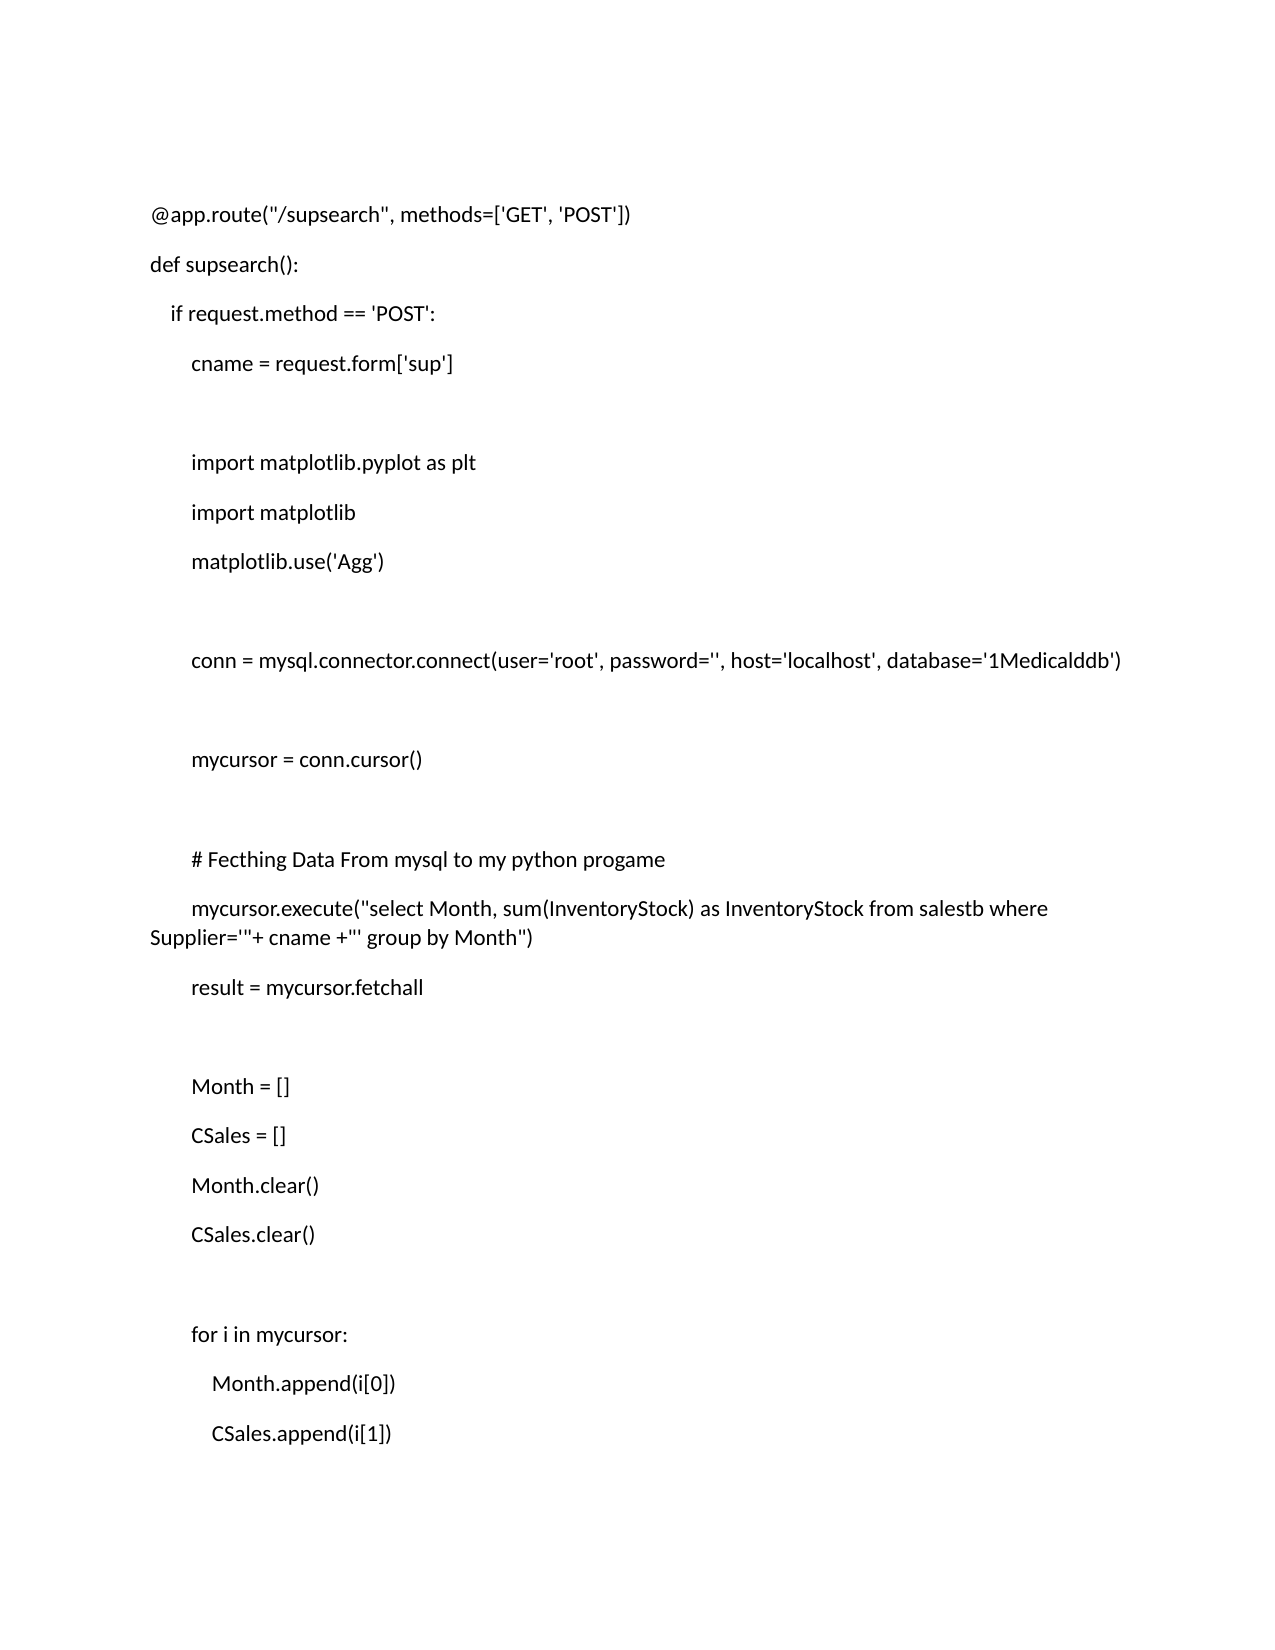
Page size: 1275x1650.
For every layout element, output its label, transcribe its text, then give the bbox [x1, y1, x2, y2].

text CSales = [] [150, 1121, 1125, 1149]
text CSales.append(i[1]) [150, 1418, 1125, 1447]
text @app.route("/supsearch", methods=['GET', 'POST']) [150, 199, 1125, 228]
text CSales.clear() [150, 1220, 1125, 1249]
text import matplotlib.pyplot as plt [150, 447, 1125, 476]
text Month.append(i[0]) [150, 1369, 1125, 1397]
text cname = request.form['sup'] [150, 348, 1125, 377]
text result = mycursor.fetchall [150, 972, 1125, 1001]
text mycursor = conn.cursor() [150, 745, 1125, 774]
text Month = [] [150, 1071, 1125, 1100]
text if request.method == 'POST': [150, 299, 1125, 327]
text matplotlib.use('Agg') [150, 547, 1125, 575]
text # Fecthing Data From mysql to my python progame [150, 844, 1125, 873]
text def supsearch(): [150, 249, 1125, 278]
text Month.clear() [150, 1170, 1125, 1199]
text for i in mycursor: [150, 1319, 1125, 1348]
text mycursor.execute("select Month, sum(InventoryStock) as InventoryStock from salestb where Supplier='"+ cname +"' group by Month") [150, 894, 1125, 951]
text conn = mysql.connector.connect(user='root', password='', host='localhost', database='1Medicalddb') [150, 646, 1125, 674]
text import matplotlib [150, 497, 1125, 526]
